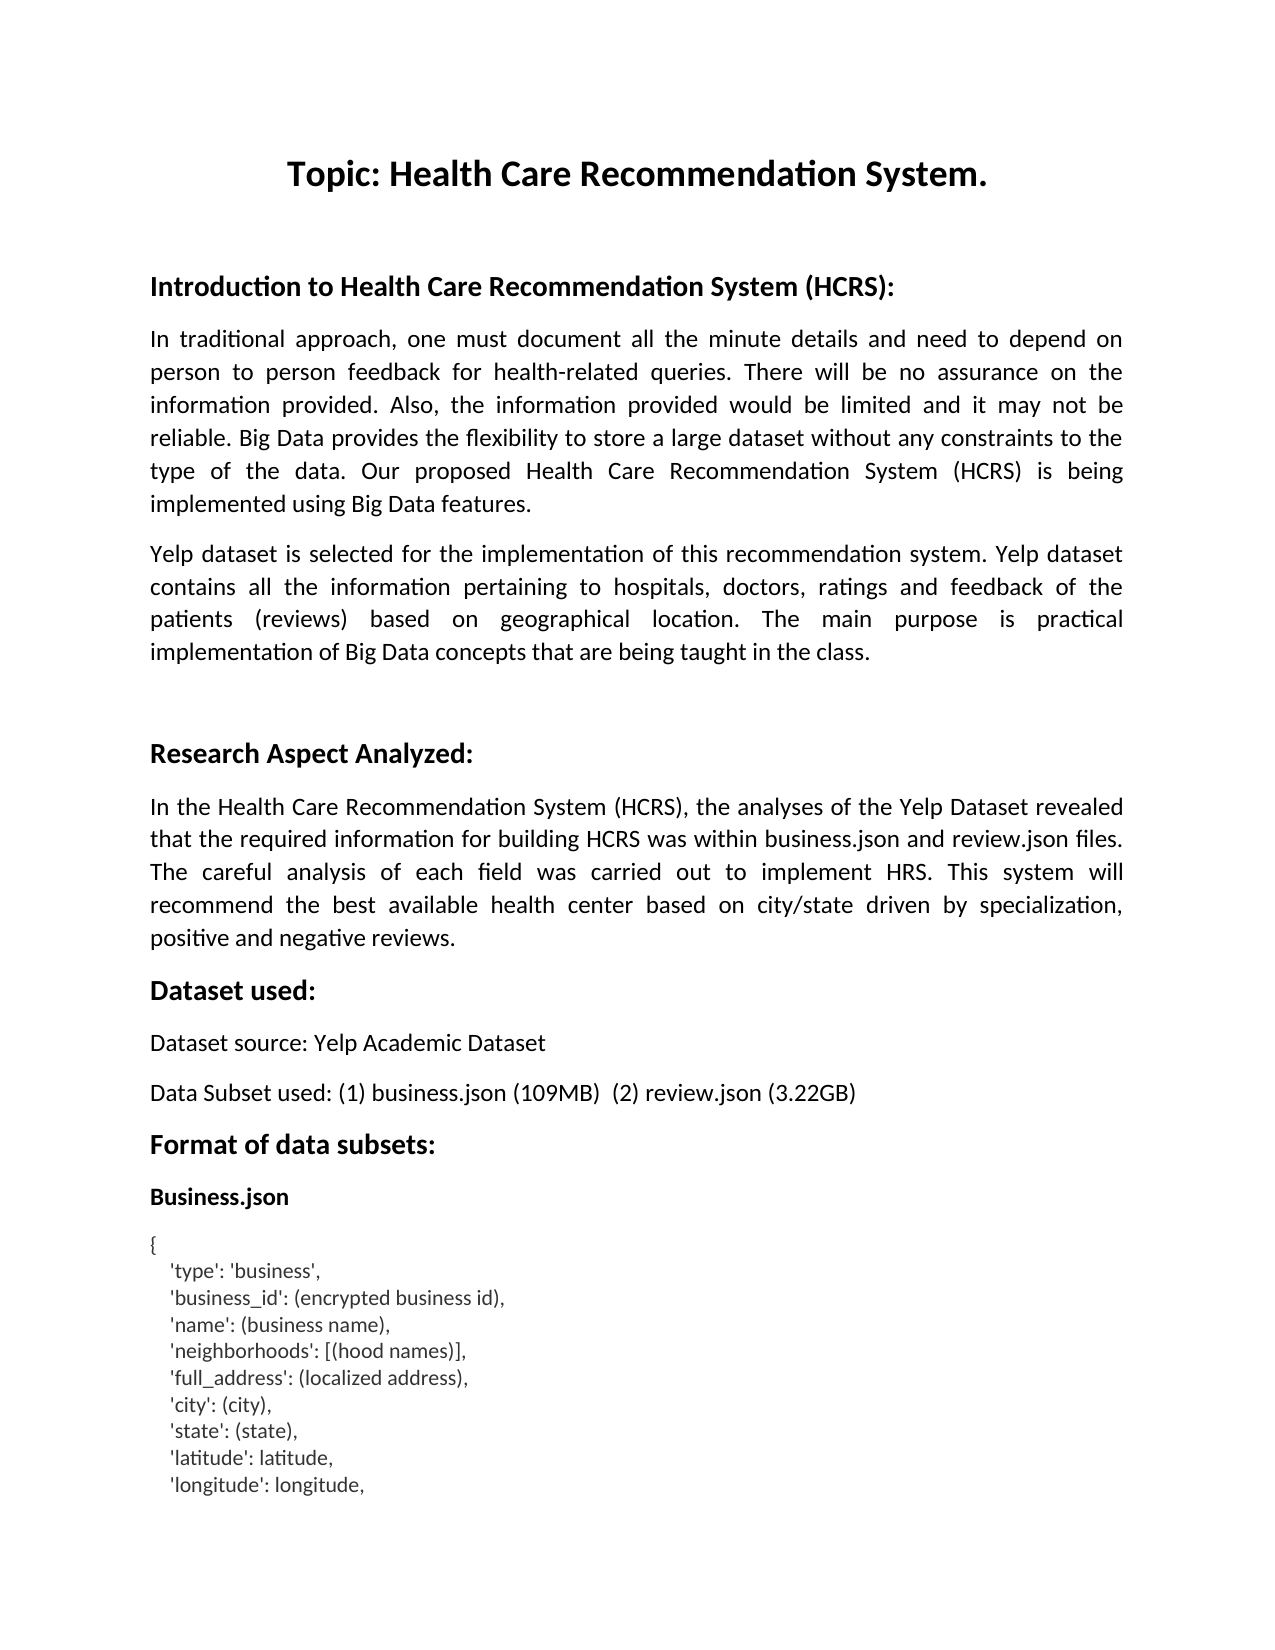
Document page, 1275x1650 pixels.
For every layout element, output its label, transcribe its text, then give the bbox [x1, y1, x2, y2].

text Dataset used: [150, 972, 1125, 1008]
text 'name': (business name), [150, 1311, 1125, 1338]
text 'city': (city), [150, 1391, 1125, 1418]
text Format of data subsets: [150, 1126, 1125, 1162]
text 'state': (state), [150, 1418, 1125, 1444]
text { [150, 1231, 1125, 1258]
text 'neighborhoods': [(hood names)], [150, 1338, 1125, 1364]
text Yelp dataset is selected for the implementation of this recommendation system. Yelp dataset contains all the information pertaining to hospitals, doctors, ratings and feedback of the patients (reviews) based on geographical location. The main purpose is practical implementation of Big Data concepts that are being taught in the class. [150, 538, 1125, 667]
text Business.json [150, 1181, 1125, 1212]
text 'type': 'business', [150, 1258, 1125, 1284]
text Data Subset used: (1) business.json (109MB) (2) review.json (3.22GB) [150, 1077, 1125, 1107]
text Topic: Health Care Recommendation System. [150, 150, 1125, 196]
text In traditional approach, one must document all the minute details and need to depend on person to person feedback for health-related queries. There will be no assurance on the information provided. Also, the information provided would be limited and it may not be reliable. Big Data provides the flexibility to store a large dataset without any constraints to the type of the data. Our proposed Health Care Recommendation System (HCRS) is being implemented using Big Data features. [150, 323, 1125, 519]
text 'full_address': (localized address), [150, 1364, 1125, 1391]
text 'business_id': (encrypted business id), [150, 1284, 1125, 1311]
text 'longitude': longitude, [150, 1471, 1125, 1498]
text In the Health Care Recommendation System (HCRS), the analyses of the Yelp Dataset revealed that the required information for building HCRS was within business.json and review.json files. The careful analysis of each field was carried out to implement HRS. This system will recommend the best available health center based on city/state driven by specialization, positive and negative reviews. [150, 791, 1125, 953]
text Introduction to Health Care Recommendation System (HCRS): [150, 268, 1125, 304]
text Dataset source: Yelp Academic Dataset [150, 1027, 1125, 1058]
text 'latitude': latitude, [150, 1444, 1125, 1471]
text Research Aspect Analyzed: [150, 736, 1125, 771]
